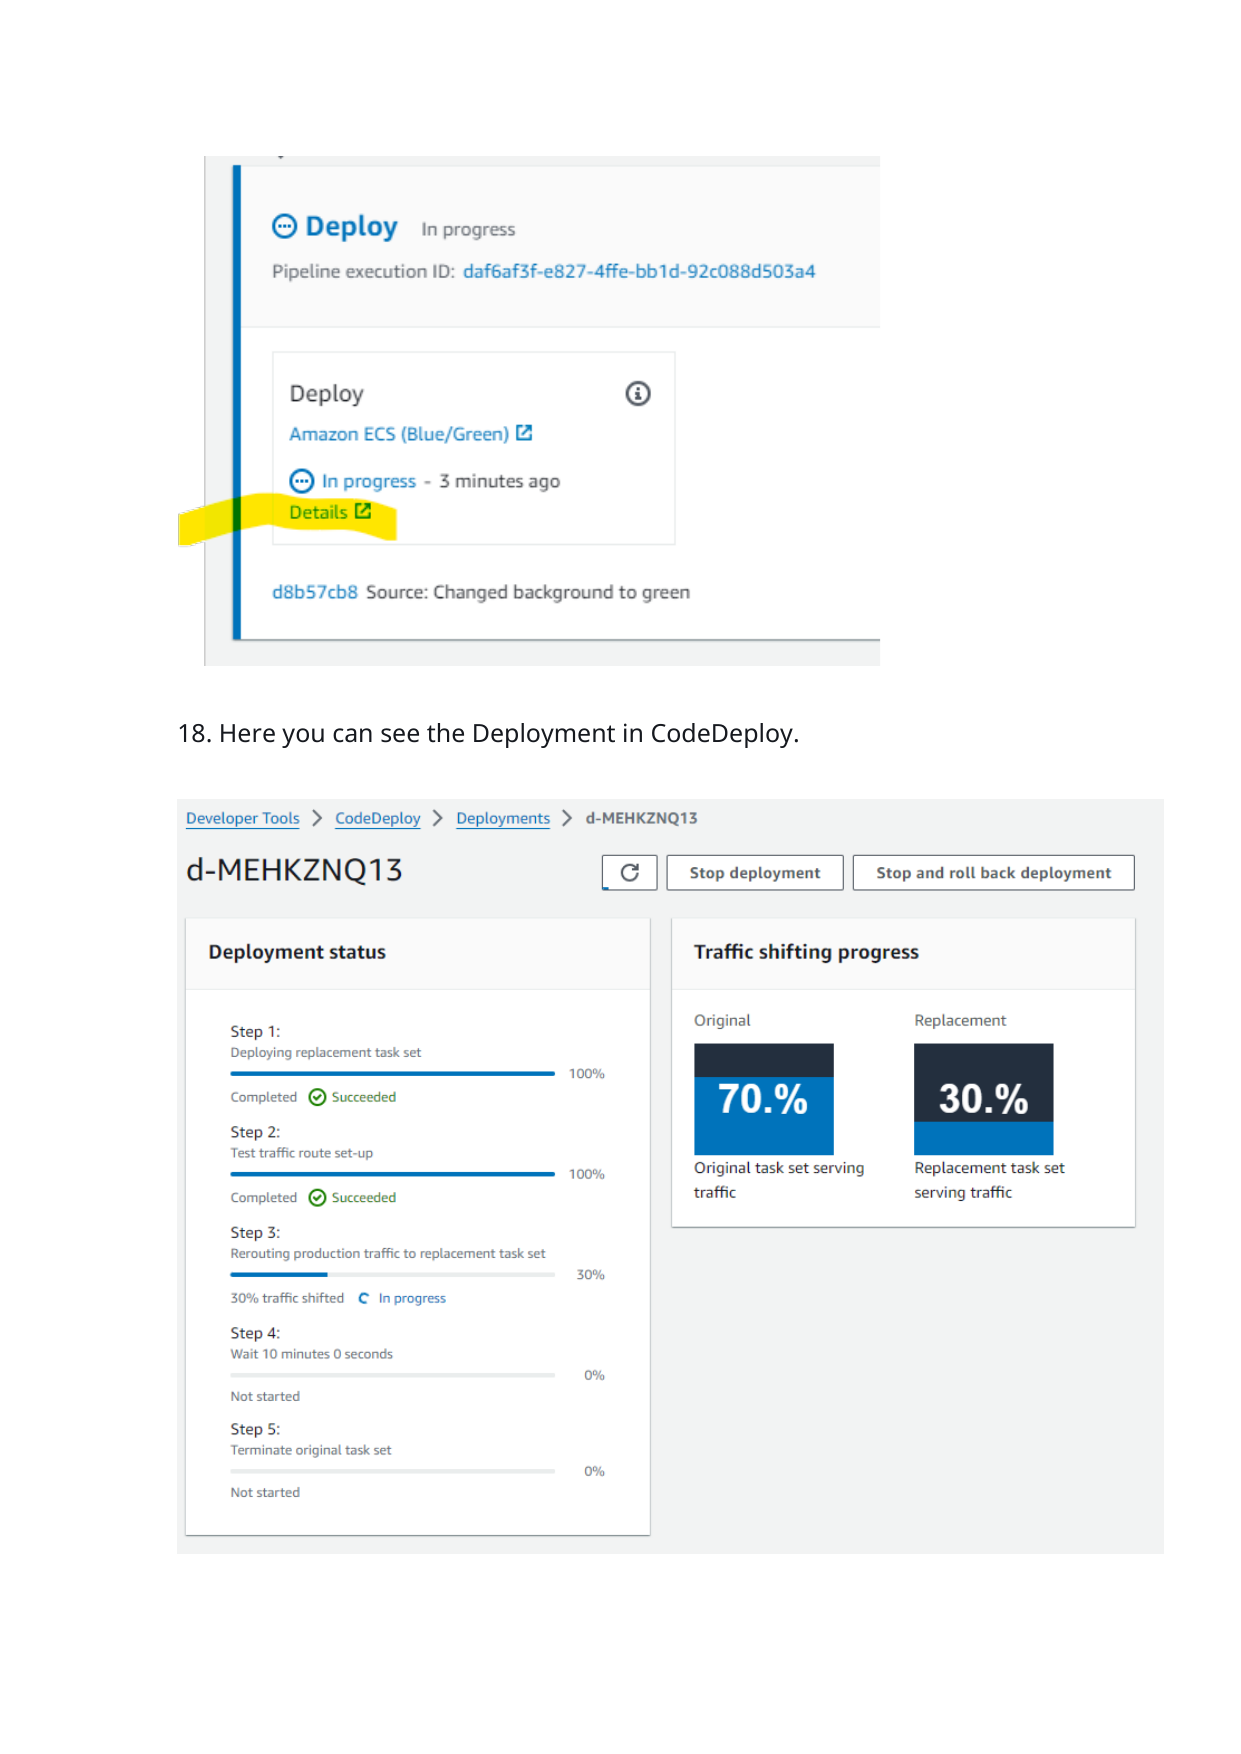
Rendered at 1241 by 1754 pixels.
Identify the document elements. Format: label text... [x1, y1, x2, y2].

text 18. Here you can see the Deployment in CodeDeploy. [177, 709, 1090, 750]
picture [177, 156, 881, 666]
picture [177, 799, 1164, 1554]
